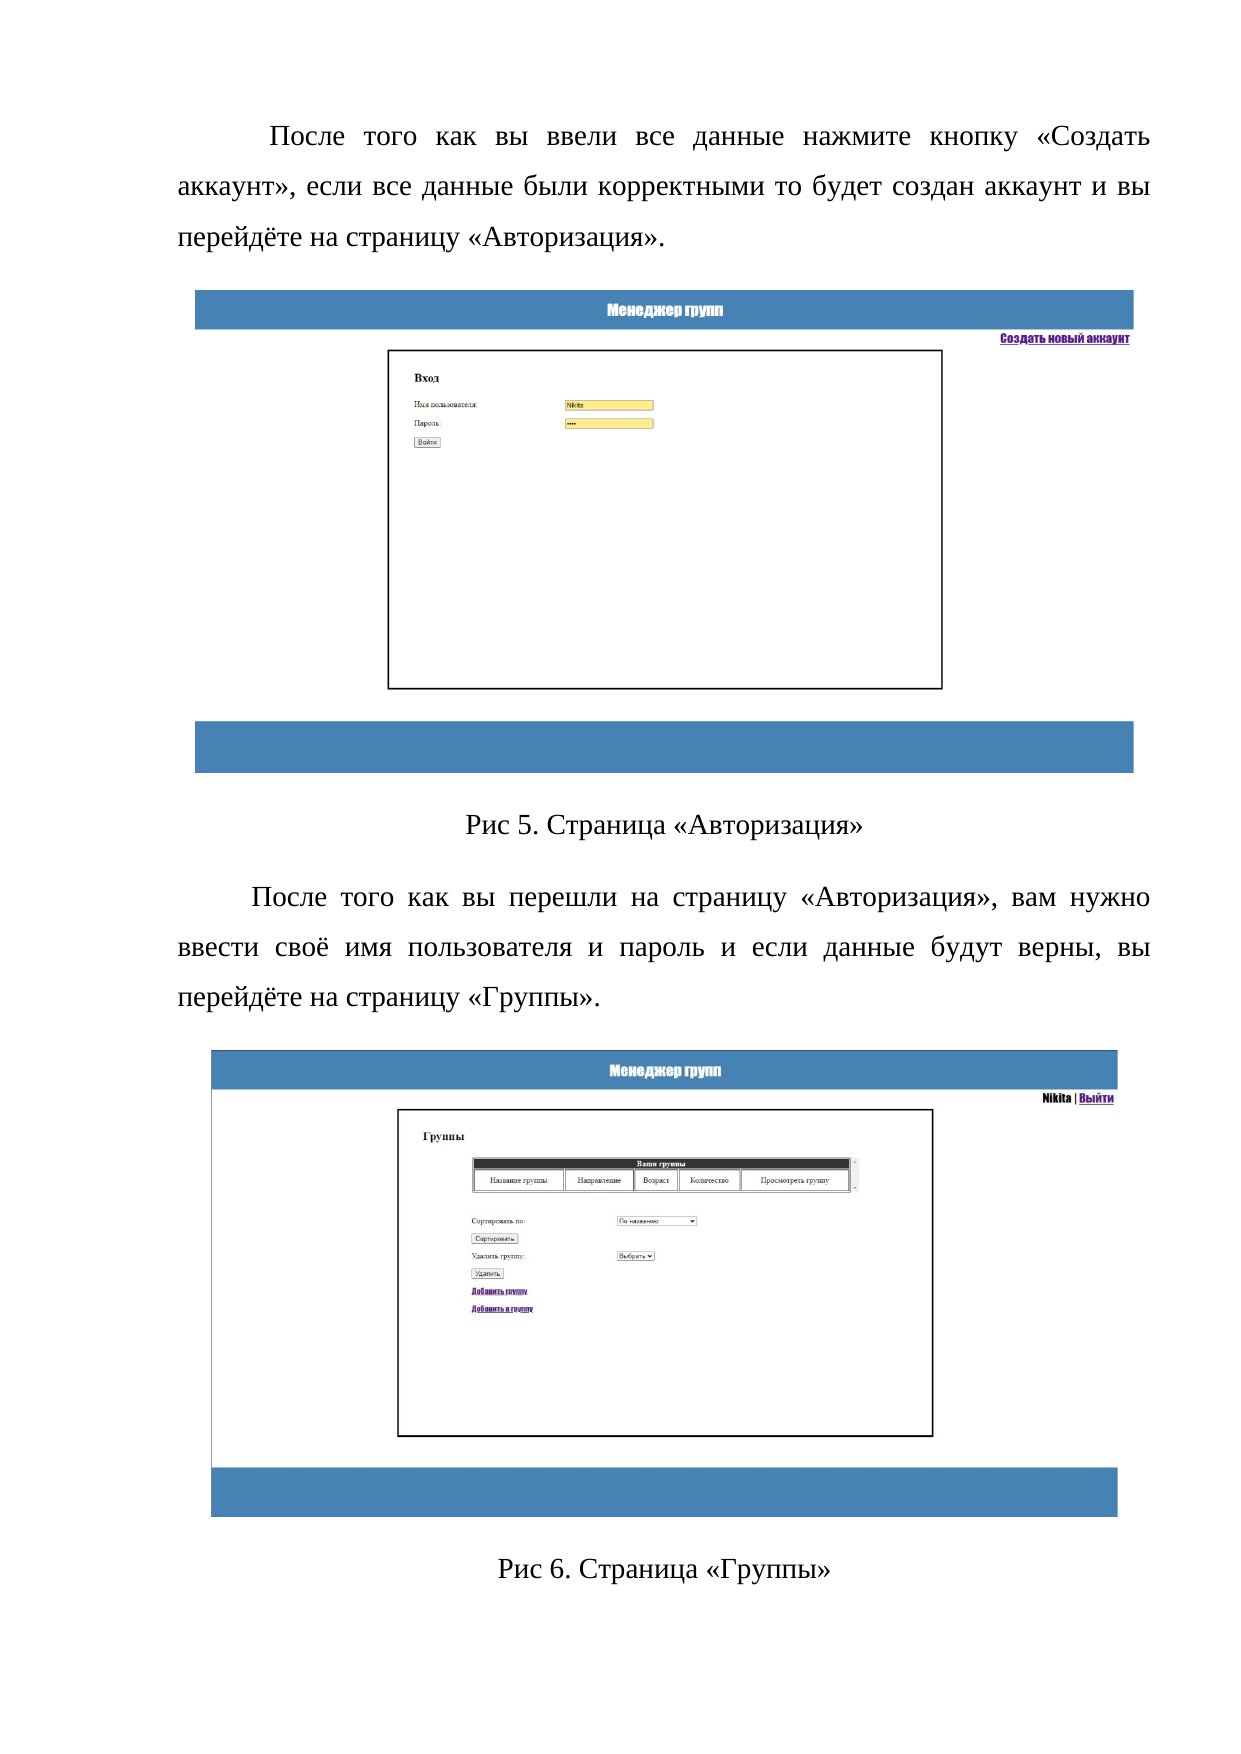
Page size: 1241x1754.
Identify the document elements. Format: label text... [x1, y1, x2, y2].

picture [211, 1050, 1118, 1517]
text После того как вы перешли на страницу «Авторизация», вам нужно ввести своё имя пользователя и пароль и если данные будут верны, вы перейдёте на страницу «Группы». [177, 879, 1152, 1013]
text Рис 5. Страница «Авторизация» [177, 807, 1152, 841]
picture [195, 290, 1134, 773]
text После того как вы ввели все данные нажмите кнопку «Создать аккаунт», если все данные были корректными то будет создан аккаунт и вы перейдёте на страницу «Авторизация». [177, 118, 1152, 252]
text Рис 6. Страница «Группы» [177, 1551, 1152, 1584]
